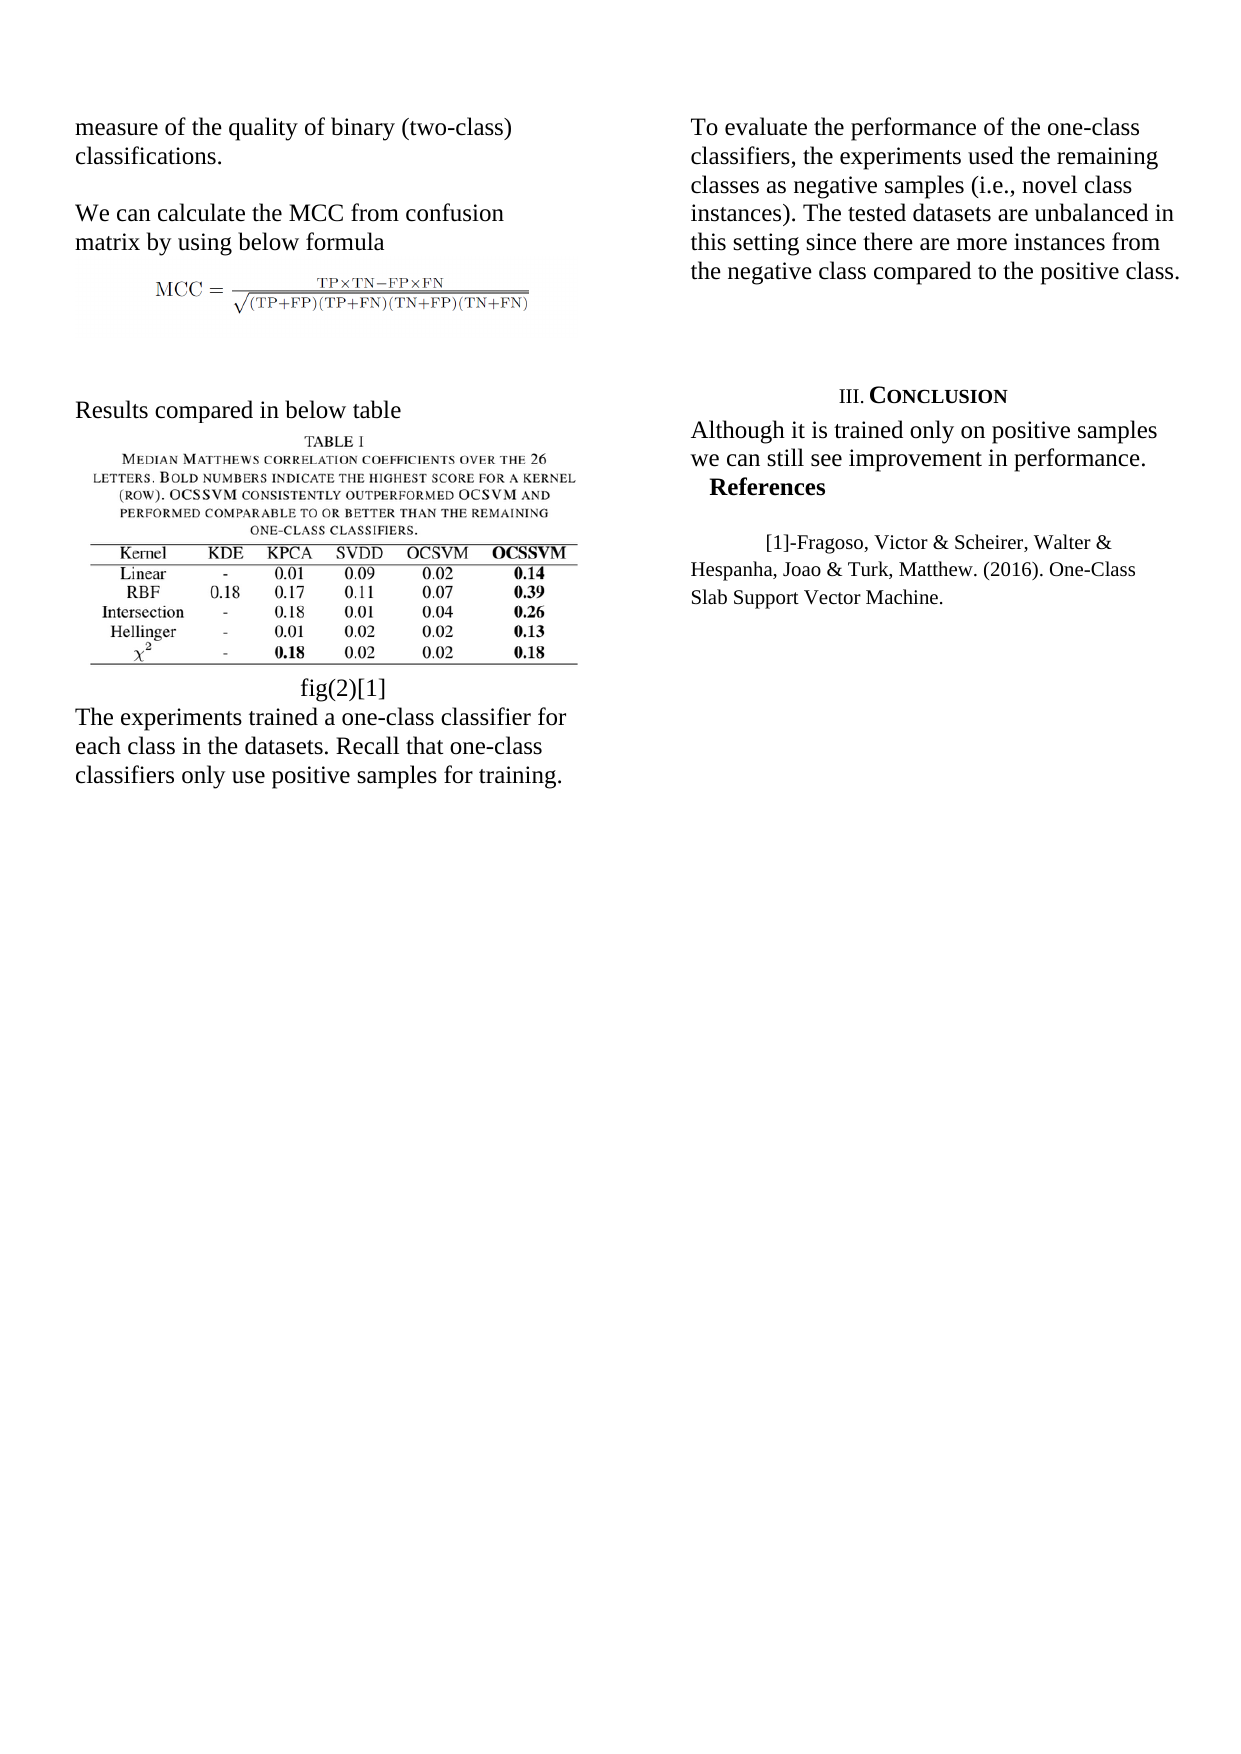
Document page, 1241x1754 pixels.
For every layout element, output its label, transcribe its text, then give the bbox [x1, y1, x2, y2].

text classes as negative samples (i.e., novel class instances). The tested datasets are unbalanced in this setting since there are more instances from the negative class compared to the positive class. [690, 170, 1187, 285]
text [1]-Fragoso, Victor & Scheirer, Walter & Hespanha, Joao & Turk, Matthew. (2016). One-Class Slab Support Vector Machine. [690, 530, 1156, 609]
text The experiments trained a one-class classifier for each class in the datasets. Recall that one-class classifiers only use positive samples for training. To evaluate the performance of the one-class classifiers, the experiments used the remaining [75, 702, 572, 788]
text fig(2)[1] [75, 674, 572, 702]
picture [75, 423, 578, 674]
text We can calculate the MCC from confusion matrix by using below formula [75, 198, 572, 256]
list Conclusion [690, 380, 1156, 408]
text The experiments trained a one-class classifier for each class in the datasets. Recall that one-class classifiers only use positive samples for training. To evaluate the performance of the one-class classifiers, the experiments used the remaining [690, 112, 1187, 170]
text References [690, 472, 1187, 501]
picture [75, 256, 578, 338]
text Results compared in below table [75, 395, 572, 423]
text Although it is trained only on positive samples we can still see improvement in performance. [690, 415, 1187, 472]
